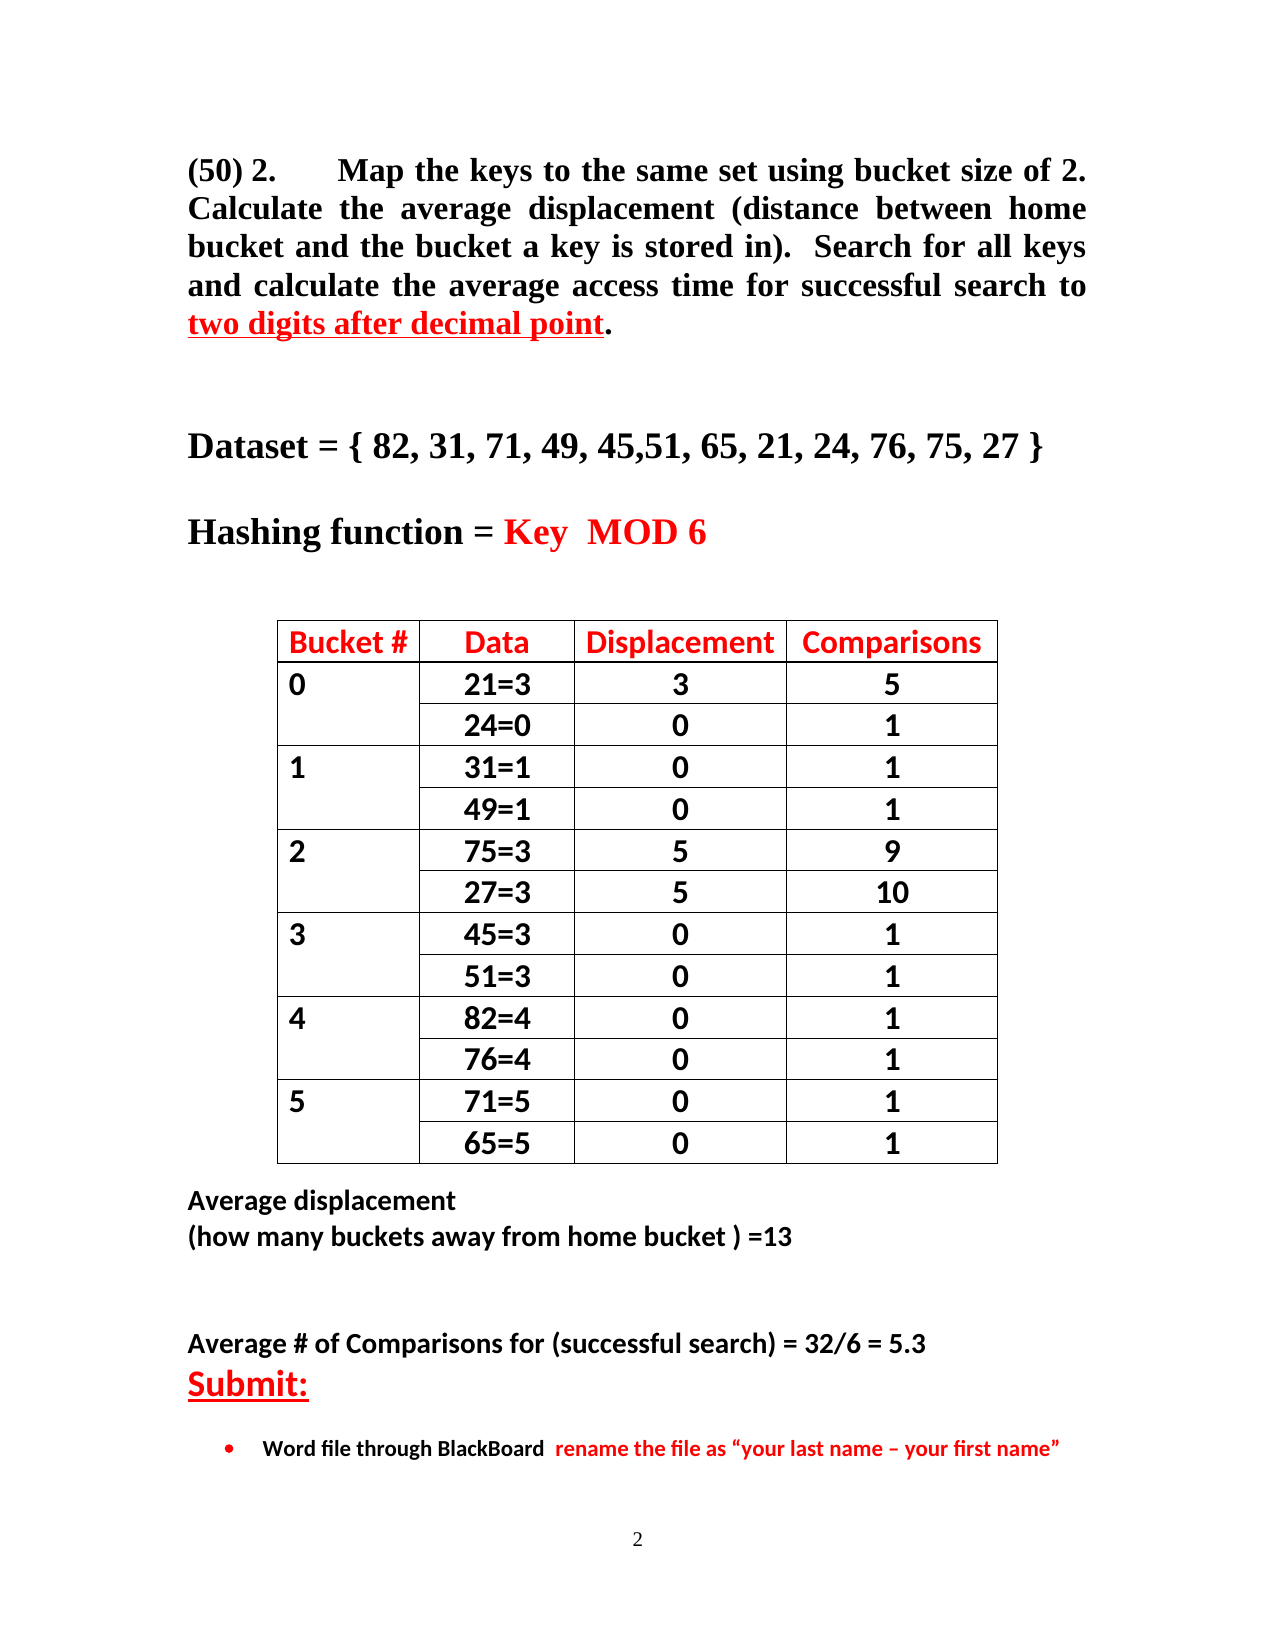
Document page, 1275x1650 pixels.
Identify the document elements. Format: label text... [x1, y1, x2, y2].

table_cell 1 [278, 746, 419, 828]
table_cell 0 [575, 746, 786, 787]
list Word file through BlackBoard rename the file as “your last name – your first name” [225, 1434, 1087, 1462]
table_header Comparisons [787, 621, 997, 661]
table_cell 0 [575, 1039, 786, 1079]
table_cell 27=3 [420, 871, 574, 912]
table_cell 1 [787, 1122, 997, 1163]
text Submit: [187, 1360, 1087, 1406]
table_cell 3 [278, 913, 419, 996]
table_cell 1 [787, 704, 997, 745]
table_cell 31=1 [420, 746, 574, 787]
table_header Bucket # [278, 621, 419, 661]
text (how many buckets away from home bucket ) =13 [187, 1218, 1087, 1253]
table_cell 1 [787, 1039, 997, 1079]
table_cell 3 [575, 663, 786, 703]
table_cell 1 [787, 788, 997, 828]
table_cell 65=5 [420, 1122, 574, 1163]
table_cell 1 [787, 746, 997, 787]
table_cell 76=4 [420, 1039, 574, 1079]
table_cell 0 [575, 1080, 786, 1121]
table_cell 5 [575, 830, 786, 870]
table_cell 0 [575, 997, 786, 1037]
table_cell 21=3 [420, 663, 574, 703]
table_cell 5 [278, 1080, 419, 1163]
text Dataset = { 82, 31, 71, 49, 45,51, 65, 21, 24, 76, 75, 27 } [187, 423, 1087, 466]
table_cell 10 [787, 871, 997, 912]
table_cell 2 [278, 830, 419, 912]
text Average # of Comparisons for (successful search) = 32/6 = 5.3 [187, 1325, 1087, 1360]
table_cell 1 [787, 913, 997, 954]
table_cell 0 [575, 788, 786, 828]
table_cell 5 [787, 663, 997, 703]
table_cell 1 [787, 1080, 997, 1121]
table_cell 4 [278, 997, 419, 1079]
table_cell 1 [787, 997, 997, 1037]
text (50) 2. Map the keys to the same set using bucket size of 2. Calculate the average displacement (distance between home bucket and the bucket a key is stored in). Search for all keys and calculate the average access time for successful search to two digits after decimal point. [187, 150, 1087, 342]
table_cell 0 [575, 1122, 786, 1163]
table_header Displacement [575, 621, 786, 661]
table_cell 71=5 [420, 1080, 574, 1121]
table_cell 0 [575, 913, 786, 954]
table_header Data [420, 621, 574, 661]
table_cell 45=3 [420, 913, 574, 954]
table_cell 0 [575, 955, 786, 996]
table_cell 0 [278, 663, 419, 745]
table_cell 9 [787, 830, 997, 870]
table_cell 5 [575, 871, 786, 912]
table_cell 24=0 [420, 704, 574, 745]
text Average displacement [187, 1182, 1087, 1218]
table_cell 0 [575, 704, 786, 745]
table_cell 82=4 [420, 997, 574, 1037]
table_cell 49=1 [420, 788, 574, 828]
table_cell 75=3 [420, 830, 574, 870]
table_cell 51=3 [420, 955, 574, 996]
table_cell 1 [787, 955, 997, 996]
text Hashing function = Key MOD 6 [187, 509, 1087, 552]
